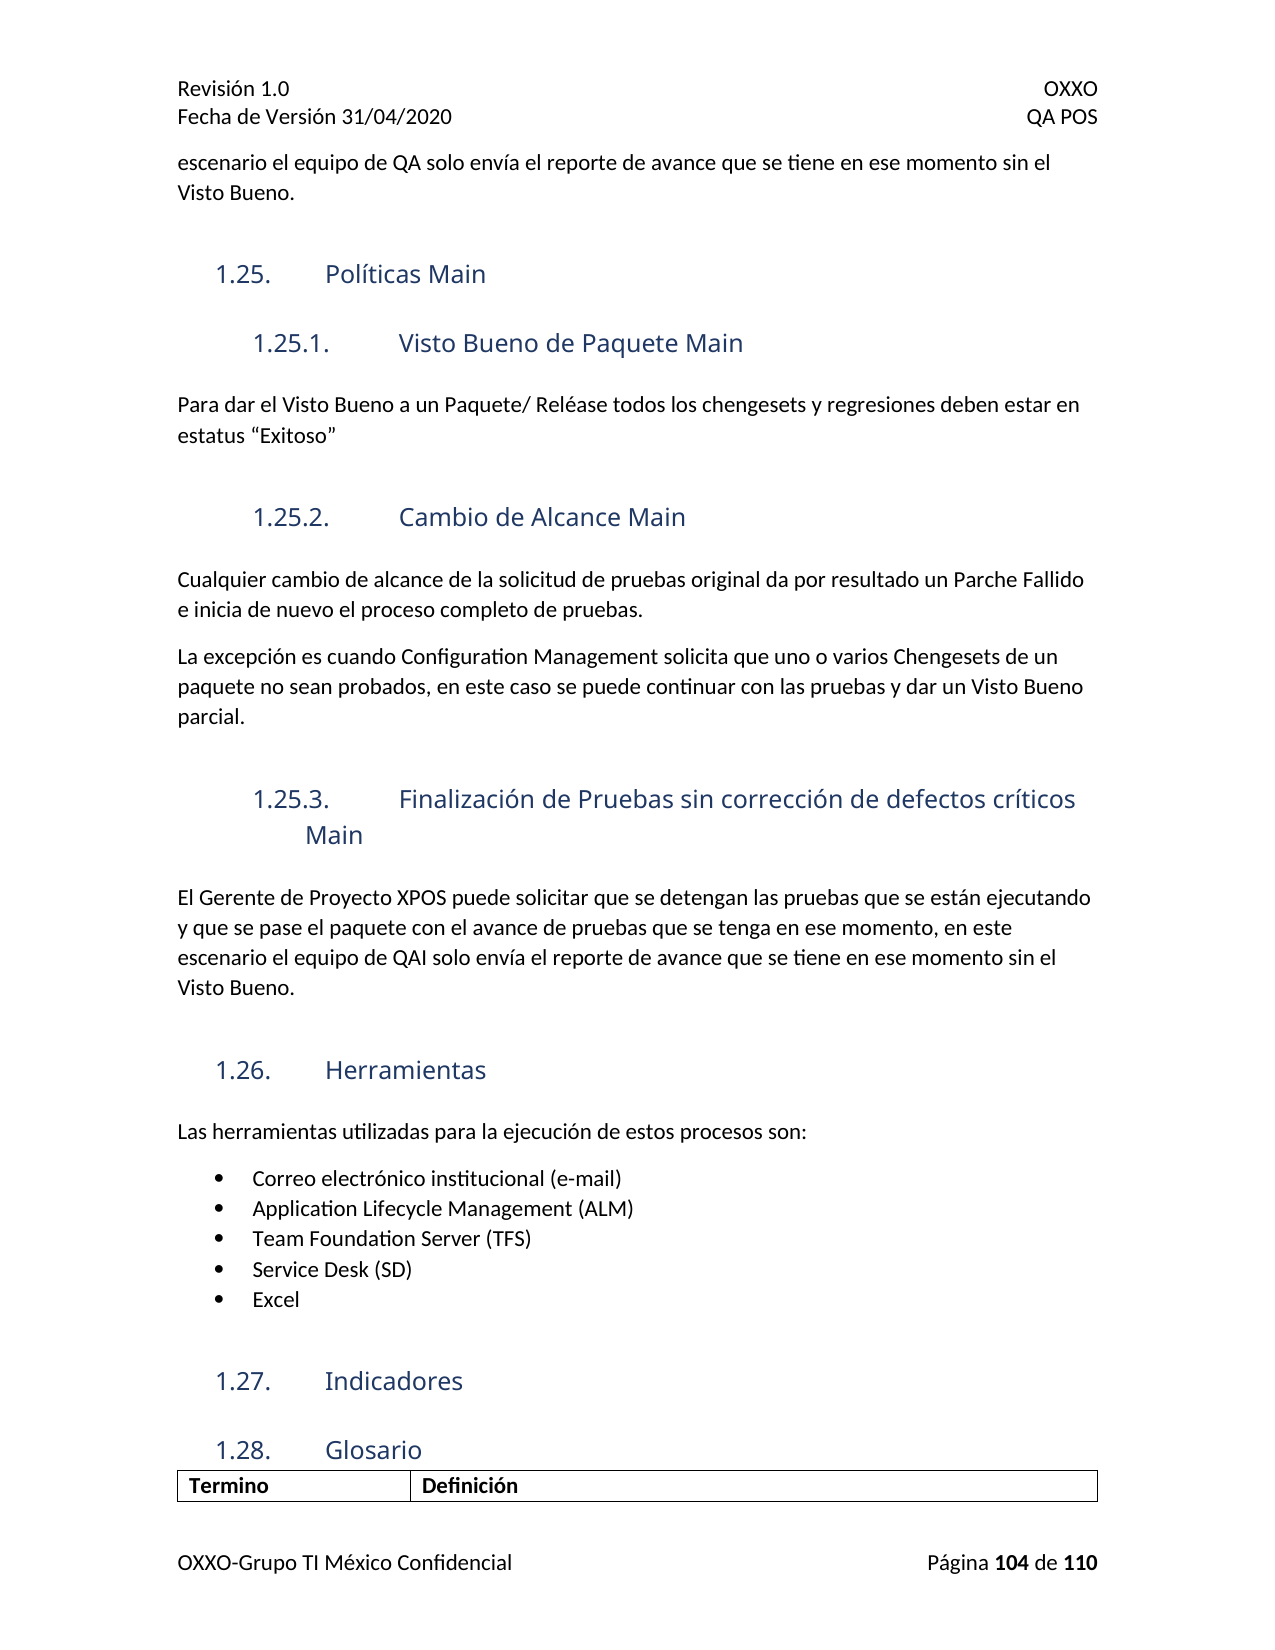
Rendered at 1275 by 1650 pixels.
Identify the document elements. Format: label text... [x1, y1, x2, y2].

subtitle Políticas Main [215, 257, 1098, 291]
subtitle Glosario [215, 1433, 1098, 1467]
list Correo electrónico institucional (e-mail) [215, 1164, 1098, 1192]
text Para dar el Visto Bueno a un Paquete/ Reléase todos los chengesets y regresiones deben estar en estatus “Exitoso” [177, 391, 1098, 449]
list Application Lifecycle Management (ALM) [215, 1194, 1098, 1222]
text La excepción es cuando Configuration Management solicita que uno o varios Chengesets de un paquete no sean probados, en este caso se puede continuar con las pruebas y dar un Visto Bueno parcial. [177, 642, 1098, 730]
table_header Definición [411, 1471, 1097, 1501]
subtitle Finalización de Pruebas sin corrección de defectos críticos Main [252, 781, 1098, 852]
text Las herramientas utilizadas para la ejecución de estos procesos son: [177, 1117, 1098, 1145]
subtitle Indicadores [215, 1364, 1098, 1398]
text El Gerente de Proyecto XPOS puede solicitar que se detengan las pruebas que se están ejecutando y que se pase el paquete con el avance de pruebas que se tenga en ese momento, en este escenario el equipo de QAI solo envía el reporte de avance que se tiene en ese momento sin el Visto Bueno. [177, 883, 1098, 1001]
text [177, 148, 1098, 206]
subtitle Visto Bueno de Paquete Main [252, 326, 1098, 360]
list Excel [215, 1285, 1098, 1313]
list Service Desk (SD) [215, 1255, 1098, 1283]
subtitle Herramientas [215, 1052, 1098, 1087]
text Cualquier cambio de alcance de la solicitud de pruebas original da por resultado un Parche Fallido e inicia de nuevo el proceso completo de pruebas. [177, 565, 1098, 623]
subtitle Cambio de Alcance Main [252, 500, 1098, 534]
list Team Foundation Server (TFS) [215, 1224, 1098, 1253]
table_header Termino [178, 1471, 410, 1501]
